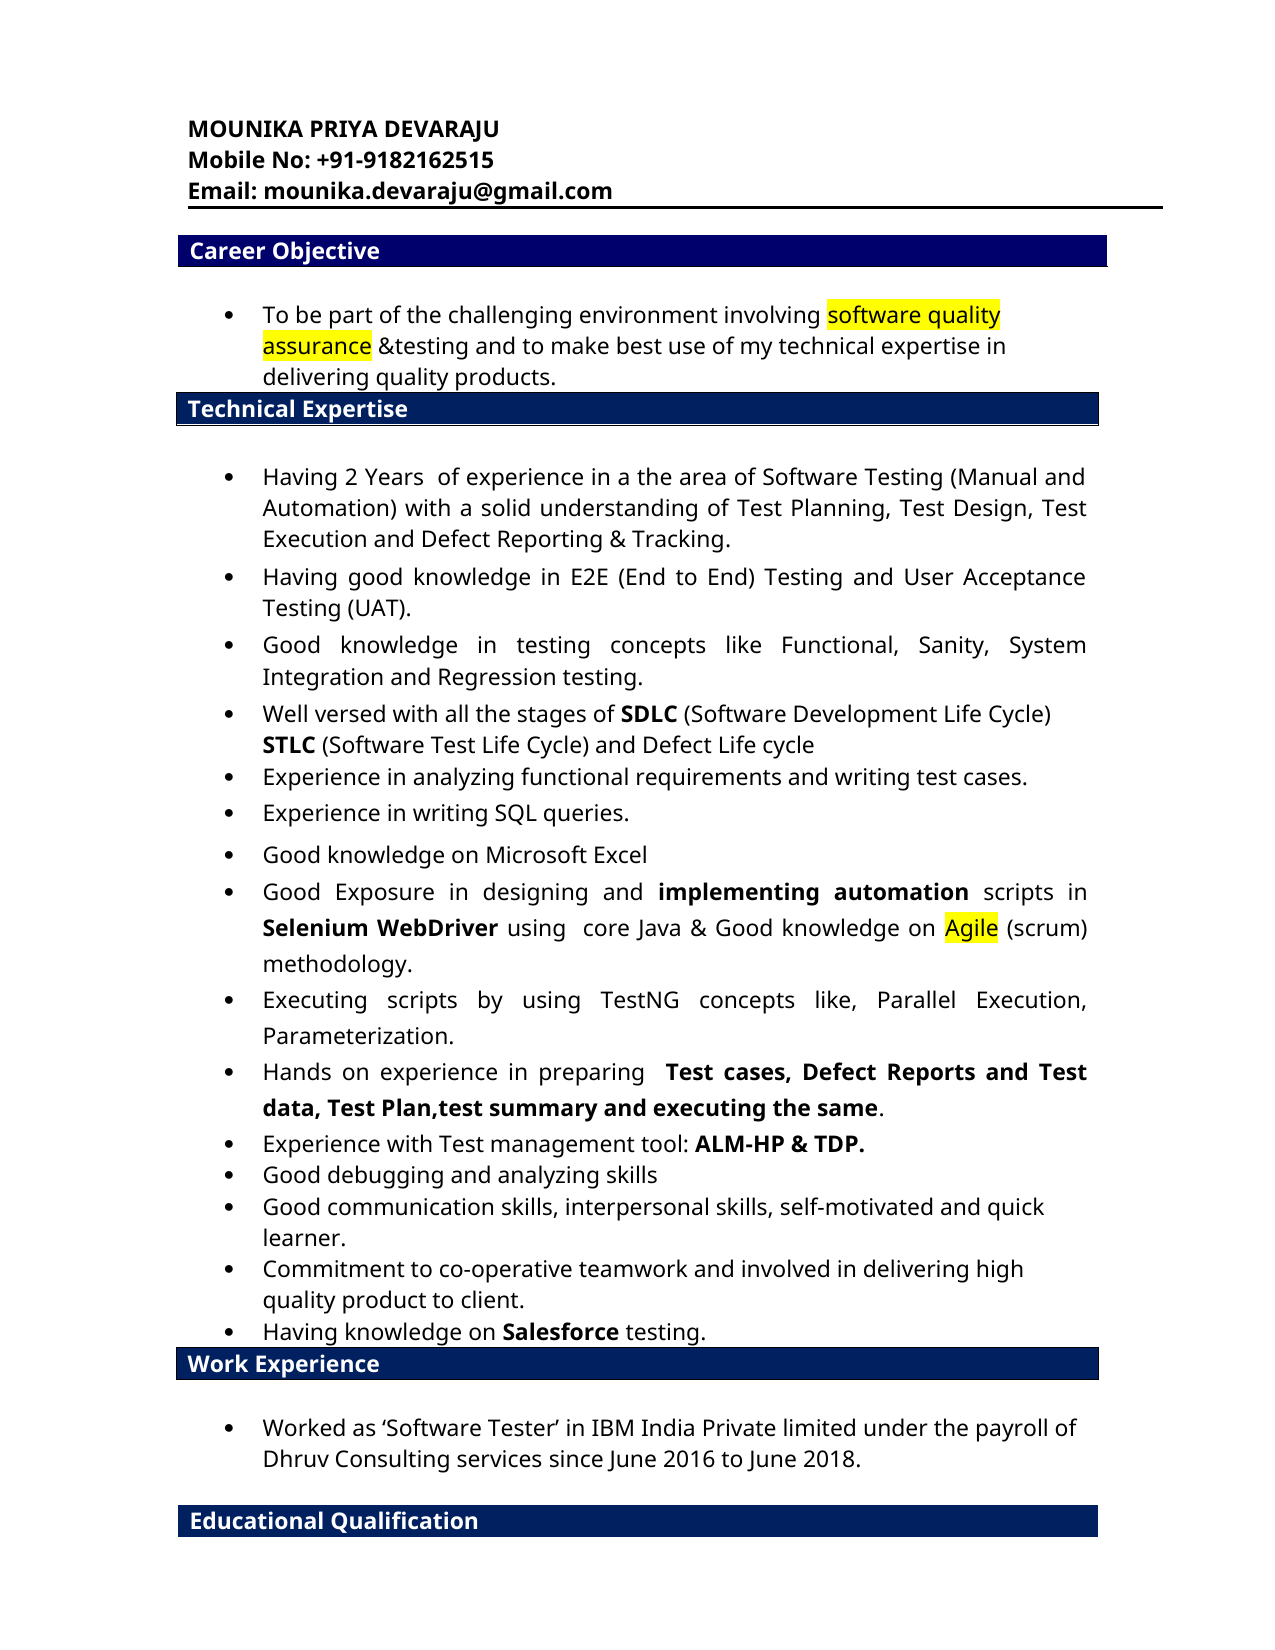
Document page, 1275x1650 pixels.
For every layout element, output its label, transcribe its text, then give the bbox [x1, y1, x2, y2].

text MOUNIKA PRIYA DEVARAJU [187, 112, 1087, 144]
list Good knowledge in testing concepts like Functional, Sanity, System Integration and Regression testing. [225, 629, 1087, 692]
table_header Technical Expertise [177, 393, 1098, 424]
list Good Exposure in designing and implementing automation scripts in Selenium WebDriver using core Java & Good knowledge on Agile (scrum) methodology. [225, 876, 1087, 979]
table_header Work Experience [177, 1348, 1098, 1379]
list Hands on experience in preparing Test cases, Defect Reports and Test data, Test Plan,test summary and executing the same. [225, 1056, 1087, 1123]
table_header [505, 235, 833, 266]
list Having 2 Years of experience in a the area of Software Testing (Manual and Automation) with a solid understanding of Test Planning, Test Design, Test Execution and Defect Reporting & Tracking. [225, 461, 1087, 554]
list Worked as ‘Software Tester’ in IBM India Private limited under the payroll of Dhruv Consulting services since June 2016 to June 2018. [225, 1412, 1087, 1474]
list Experience with Test management tool: ALM-HP & TDP. [225, 1128, 1087, 1159]
list Experience in analyzing functional requirements and writing test cases. [225, 761, 1087, 792]
list To be part of the challenging environment involving software quality assurance &testing and to make best use of my technical expertise in delivering quality products. [225, 298, 1087, 392]
list Having good knowledge in E2E (End to End) Testing and User Acceptance Testing (UAT). [225, 561, 1087, 623]
list Good knowledge on Microsoft Excel [225, 839, 1087, 870]
table_header [678, 1505, 1098, 1537]
text Mobile No: +91-9182162515 [187, 144, 1087, 175]
table_header [833, 235, 1107, 266]
table_header Educational Qualification [178, 1505, 678, 1537]
list Experience in writing SQL queries. [225, 797, 1087, 828]
table_header Career Objective [178, 235, 505, 266]
list Having knowledge on Salesforce testing. [225, 1316, 1087, 1347]
list Commitment to co-operative teamwork and involved in delivering high quality product to client. [225, 1253, 1087, 1316]
list Executing scripts by using TestNG concepts like, Parallel Execution, Parameterization. [225, 984, 1087, 1051]
list Good communication skills, interpersonal skills, self-motivated and quick learner. [225, 1191, 1087, 1253]
list Well versed with all the stages of SDLC (Software Development Life Cycle) STLC (Software Test Life Cycle) and Defect Life cycle [225, 698, 1087, 761]
text Email: mounika.devaraju@gmail.com [187, 175, 1087, 206]
list Good debugging and analyzing skills [225, 1159, 1087, 1191]
